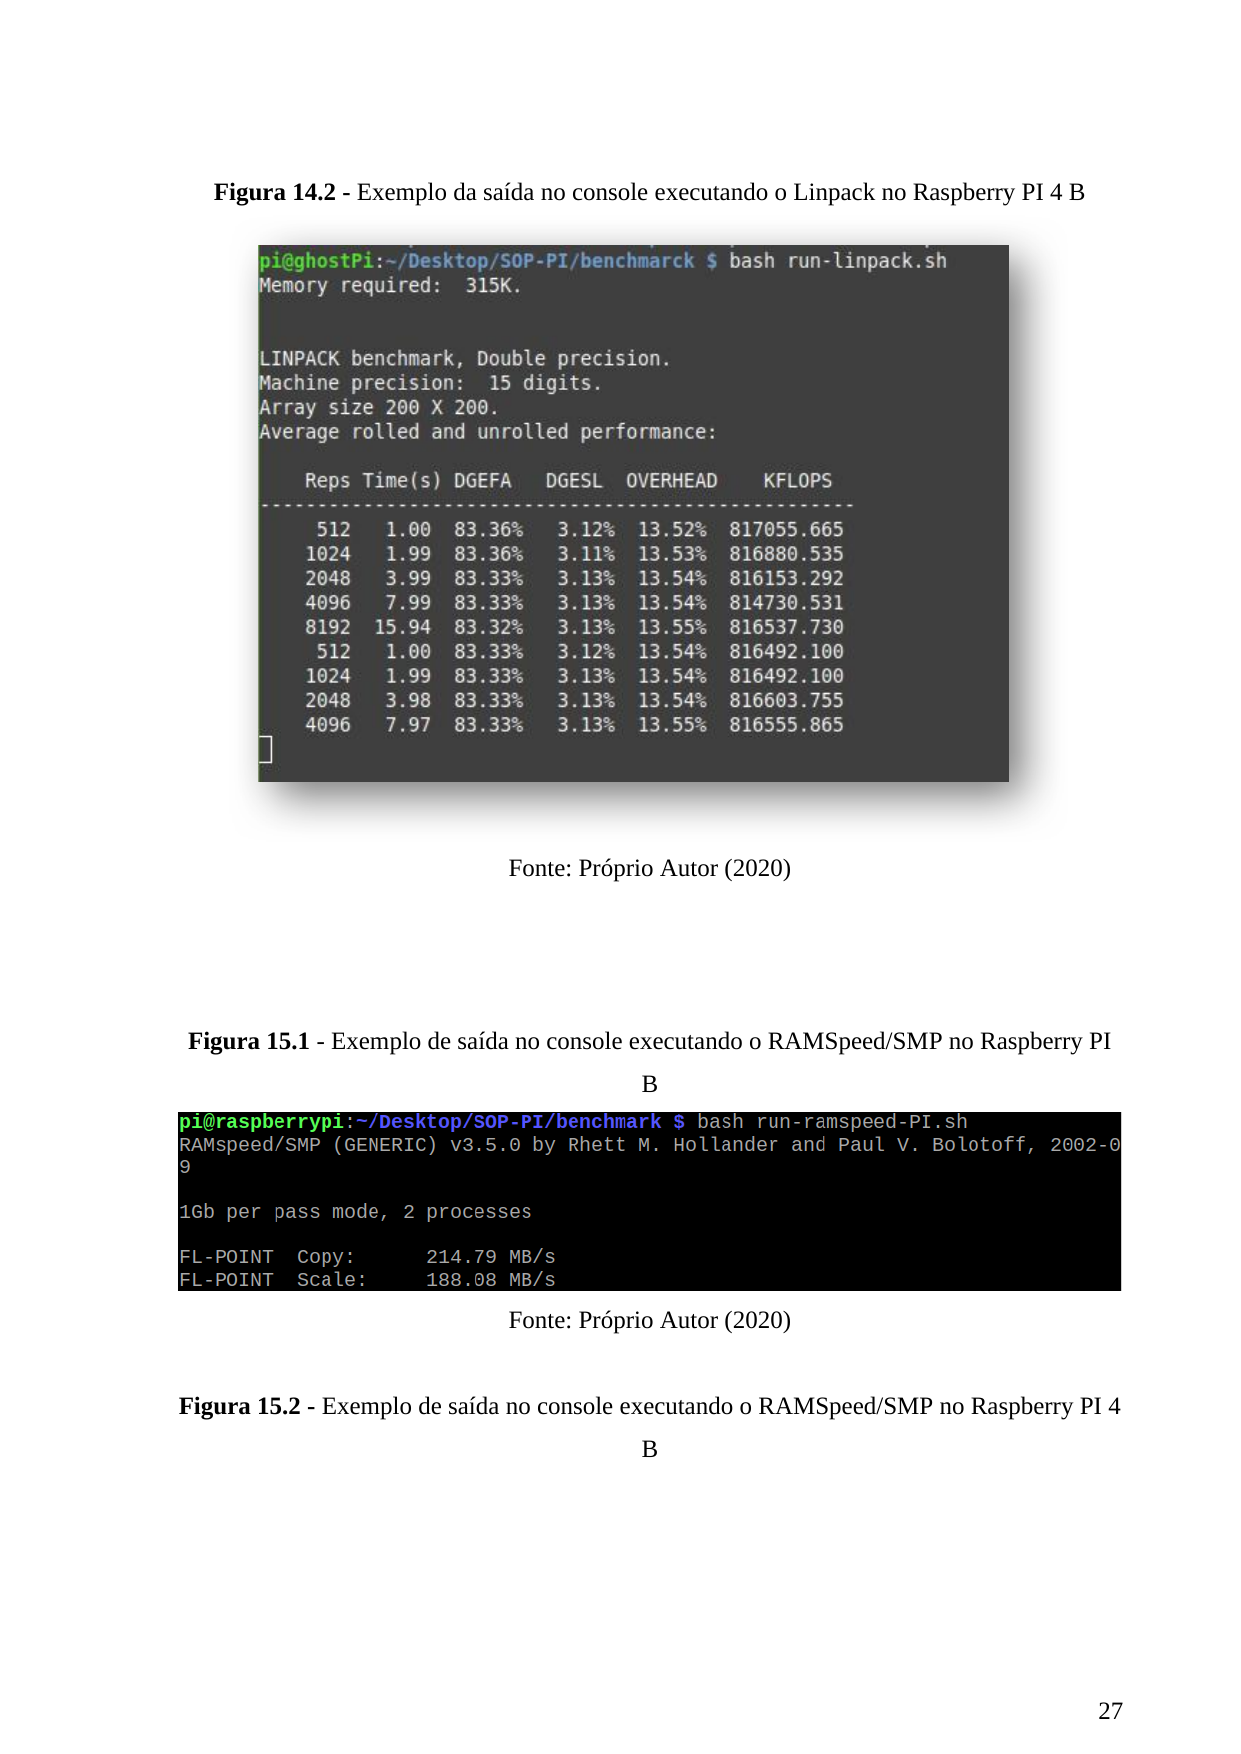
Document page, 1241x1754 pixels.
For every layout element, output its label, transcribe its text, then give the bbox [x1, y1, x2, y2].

picture [258, 245, 1009, 782]
text Figura 15.1 - Exemplo de saída no console executando o RAMSpeed/SMP no Raspberry PI BFonte: Próprio Autor (2020) [177, 1291, 1122, 1333]
text Figura 15.1 - Exemplo de saída no console executando o RAMSpeed/SMP no Raspberry PI BFonte: Próprio Autor (2020) [177, 1026, 1122, 1112]
text Figura 15.2 - Exemplo de saída no console executando o RAMSpeed/SMP no Raspberry PI 4 B [177, 1391, 1122, 1463]
picture [177, 1112, 1122, 1291]
text Fonte: Próprio Autor (2020) [177, 853, 1122, 882]
